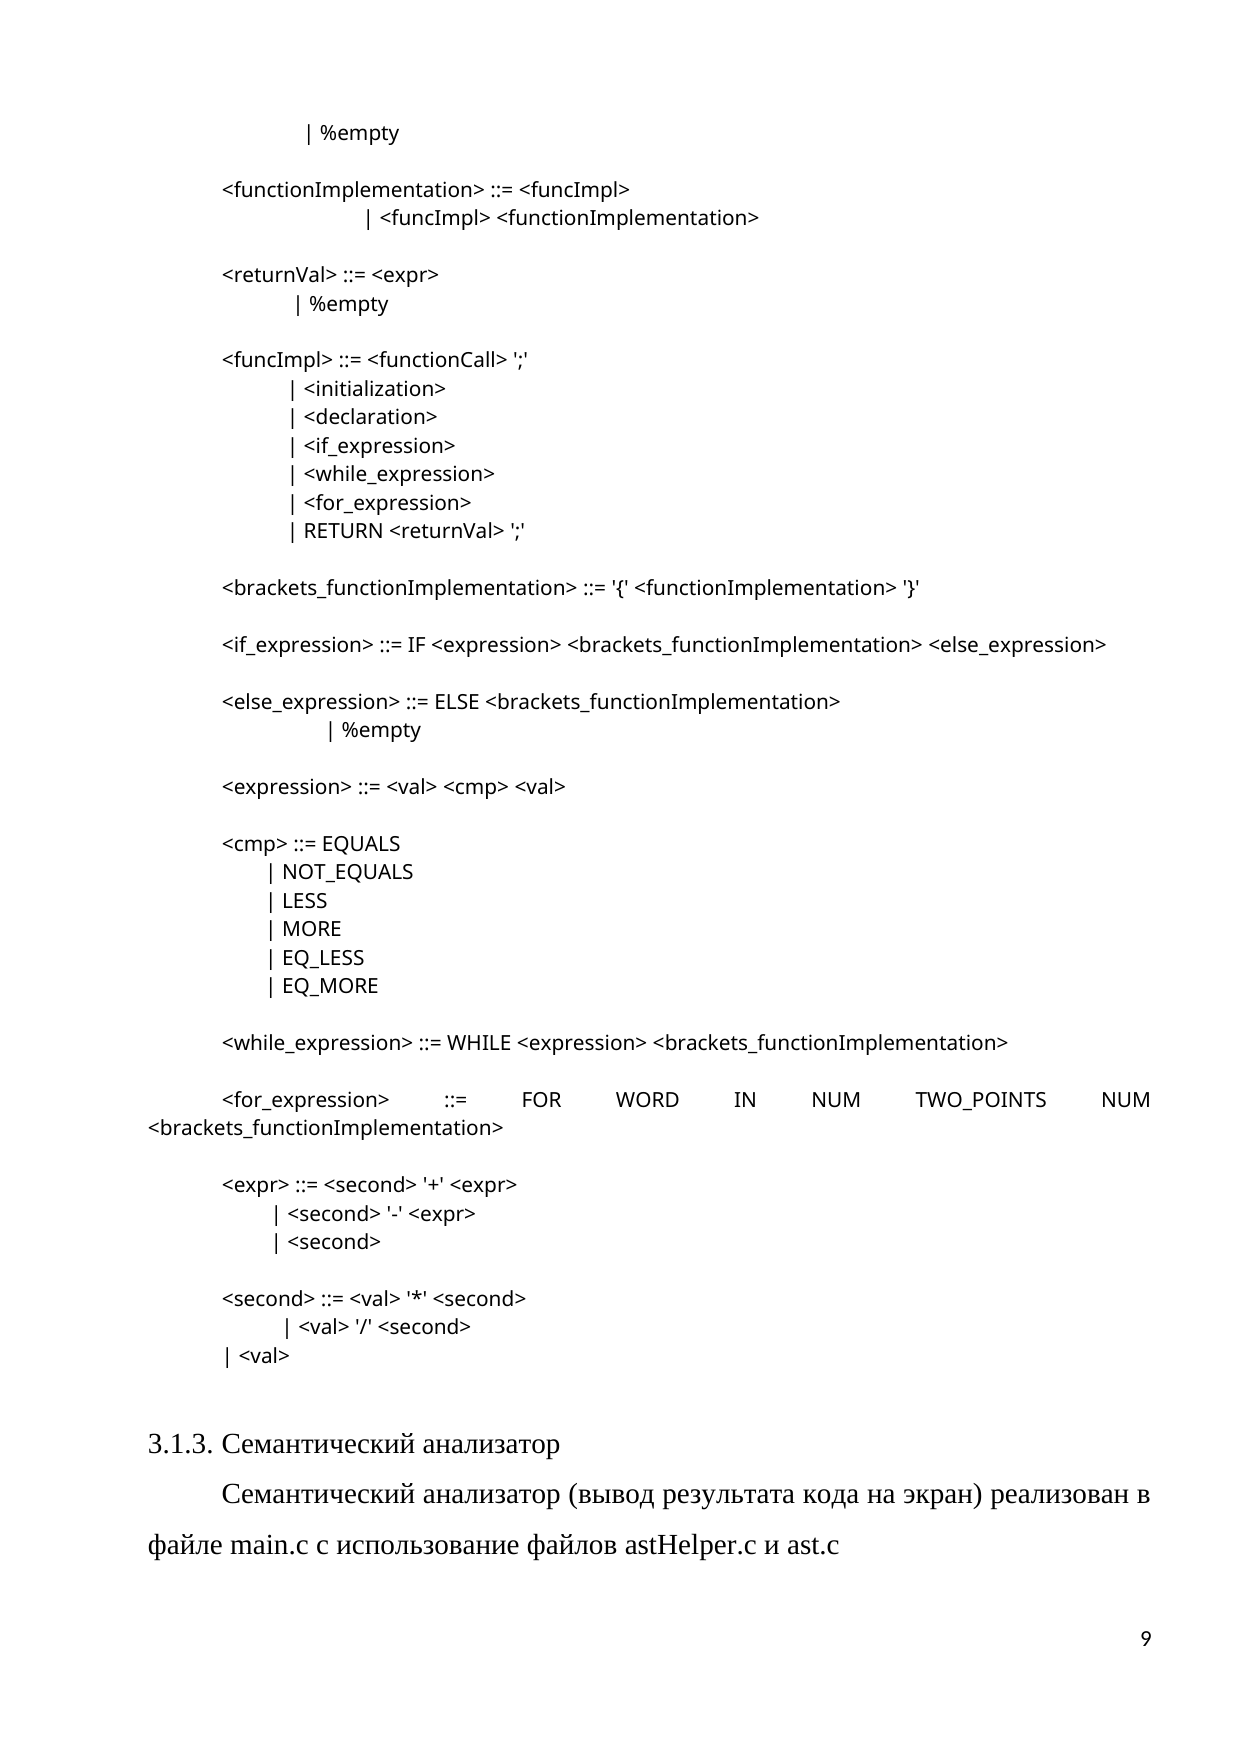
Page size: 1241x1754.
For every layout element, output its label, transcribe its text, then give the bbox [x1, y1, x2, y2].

text <functionImplementation> ::= <funcImpl> [148, 175, 1152, 203]
text | %empty [148, 118, 1152, 147]
text <for_expression> ::= FOR WORD IN NUM TWO_POINTS NUM <brackets_functionImplementation> [148, 1085, 1152, 1142]
text | <while_expression> [148, 459, 1152, 488]
text <cmp> ::= EQUALS [148, 829, 1152, 857]
text | NOT_EQUALS [148, 857, 1152, 886]
text <returnVal> ::= <expr> [148, 260, 1152, 289]
text | EQ_LESS [148, 943, 1152, 971]
text | LESS [148, 886, 1152, 914]
text | <for_expression> [148, 488, 1152, 516]
text <second> ::= <val> '*' <second> [148, 1284, 1152, 1312]
text | <val> '/' <second> [148, 1312, 1152, 1341]
text <brackets_functionImplementation> ::= '{' <functionImplementation> '}' [148, 573, 1152, 602]
text | <second> '-' <expr> [148, 1199, 1152, 1227]
text | RETURN <returnVal> ';' [148, 516, 1152, 545]
text | <initialization> [148, 374, 1152, 402]
text <if_expression> ::= IF <expression> <brackets_functionImplementation> <else_expression> [148, 630, 1152, 658]
text <else_expression> ::= ELSE <brackets_functionImplementation> [148, 687, 1152, 715]
text | MORE [148, 914, 1152, 943]
text | <funcImpl> <functionImplementation> [148, 203, 1152, 232]
text | <declaration> [148, 402, 1152, 431]
text Семантический анализатор (вывод результата кода на экран) реализован в файле main.c с использование файлов astHelper.c и ast.c [148, 1477, 1152, 1560]
text | %empty [148, 715, 1152, 744]
text | EQ_MORE [148, 971, 1152, 1000]
text <expr> ::= <second> '+' <expr> [148, 1170, 1152, 1199]
list Семантический анализатор [148, 1426, 1152, 1460]
text | %empty [148, 289, 1152, 317]
text <while_expression> ::= WHILE <expression> <brackets_functionImplementation> [148, 1028, 1152, 1057]
text | <second> [148, 1227, 1152, 1256]
text | <if_expression> [148, 431, 1152, 459]
text <expression> ::= <val> <cmp> <val> [148, 772, 1152, 801]
text | <val> [148, 1341, 1152, 1369]
text <funcImpl> ::= <functionCall> ';' [148, 346, 1152, 374]
